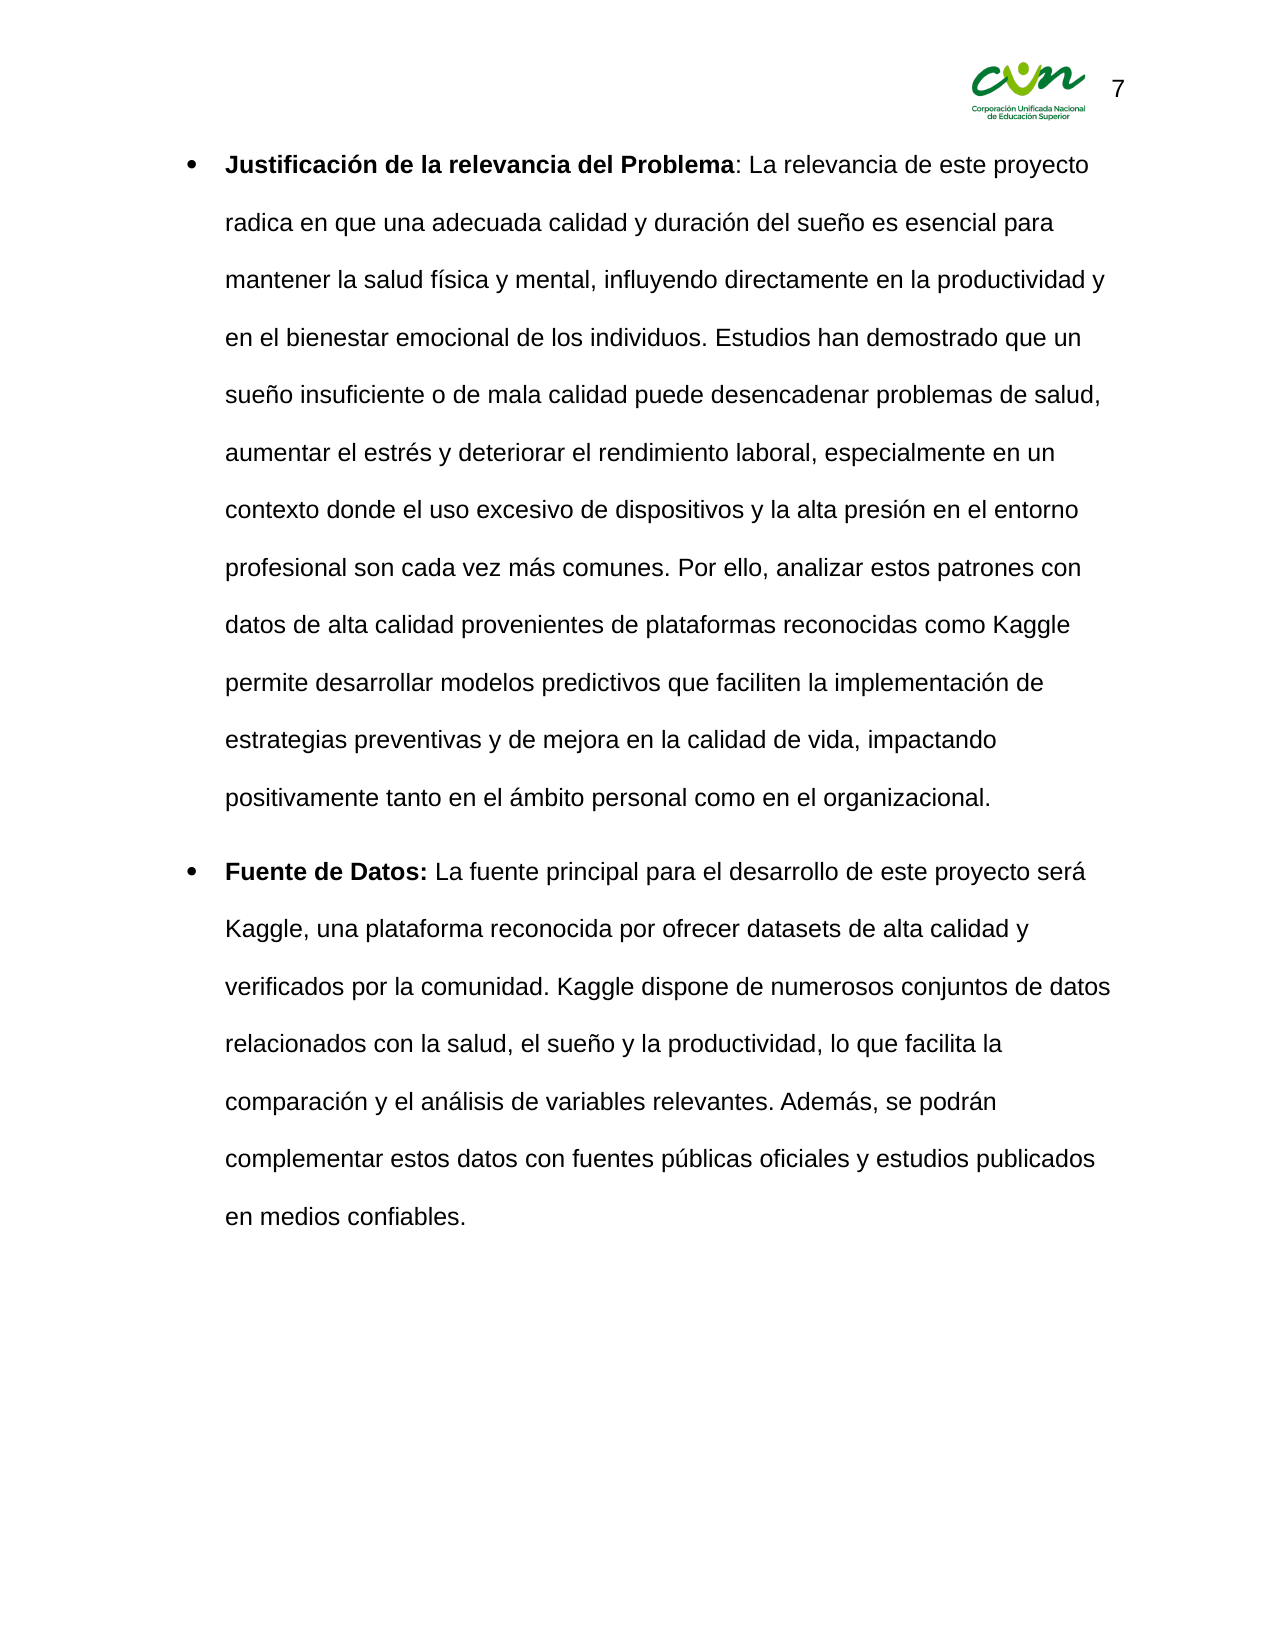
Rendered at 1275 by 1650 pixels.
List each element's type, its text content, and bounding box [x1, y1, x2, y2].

list Fuente de Datos: La fuente principal para el desarrollo de este proyecto será Kaggle, una plataforma reconocida por ofrecer datasets de alta calidad y verificados por la comunidad. Kaggle dispone de numerosos conjuntos de datos relacionados con la salud, el sueño y la productividad, lo que facilita la comparación y el análisis de variables relevantes. Además, se podrán complementar estos datos con fuentes públicas oficiales y estudios publicados en medios confiables. [187, 857, 1125, 1231]
list Justificación de la relevancia del Problema: La relevancia de este proyecto radica en que una adecuada calidad y duración del sueño es esencial para mantener la salud física y mental, influyendo directamente en la productividad y en el bienestar emocional de los individuos. Estudios han demostrado que un sueño insuficiente o de mala calidad puede desencadenar problemas de salud, aumentar el estrés y deteriorar el rendimiento laboral, especialmente en un contexto donde el uso excesivo de dispositivos y la alta presión en el entorno profesional son cada vez más comunes. Por ello, analizar estos patrones con datos de alta calidad provenientes de plataformas reconocidas como Kaggle permite desarrollar modelos predictivos que faciliten la implementación de estrategias preventivas y de mejora en la calidad de vida, impactando positivamente tanto en el ámbito personal como en el organizacional. [187, 150, 1125, 811]
picture [957, 61, 1100, 122]
